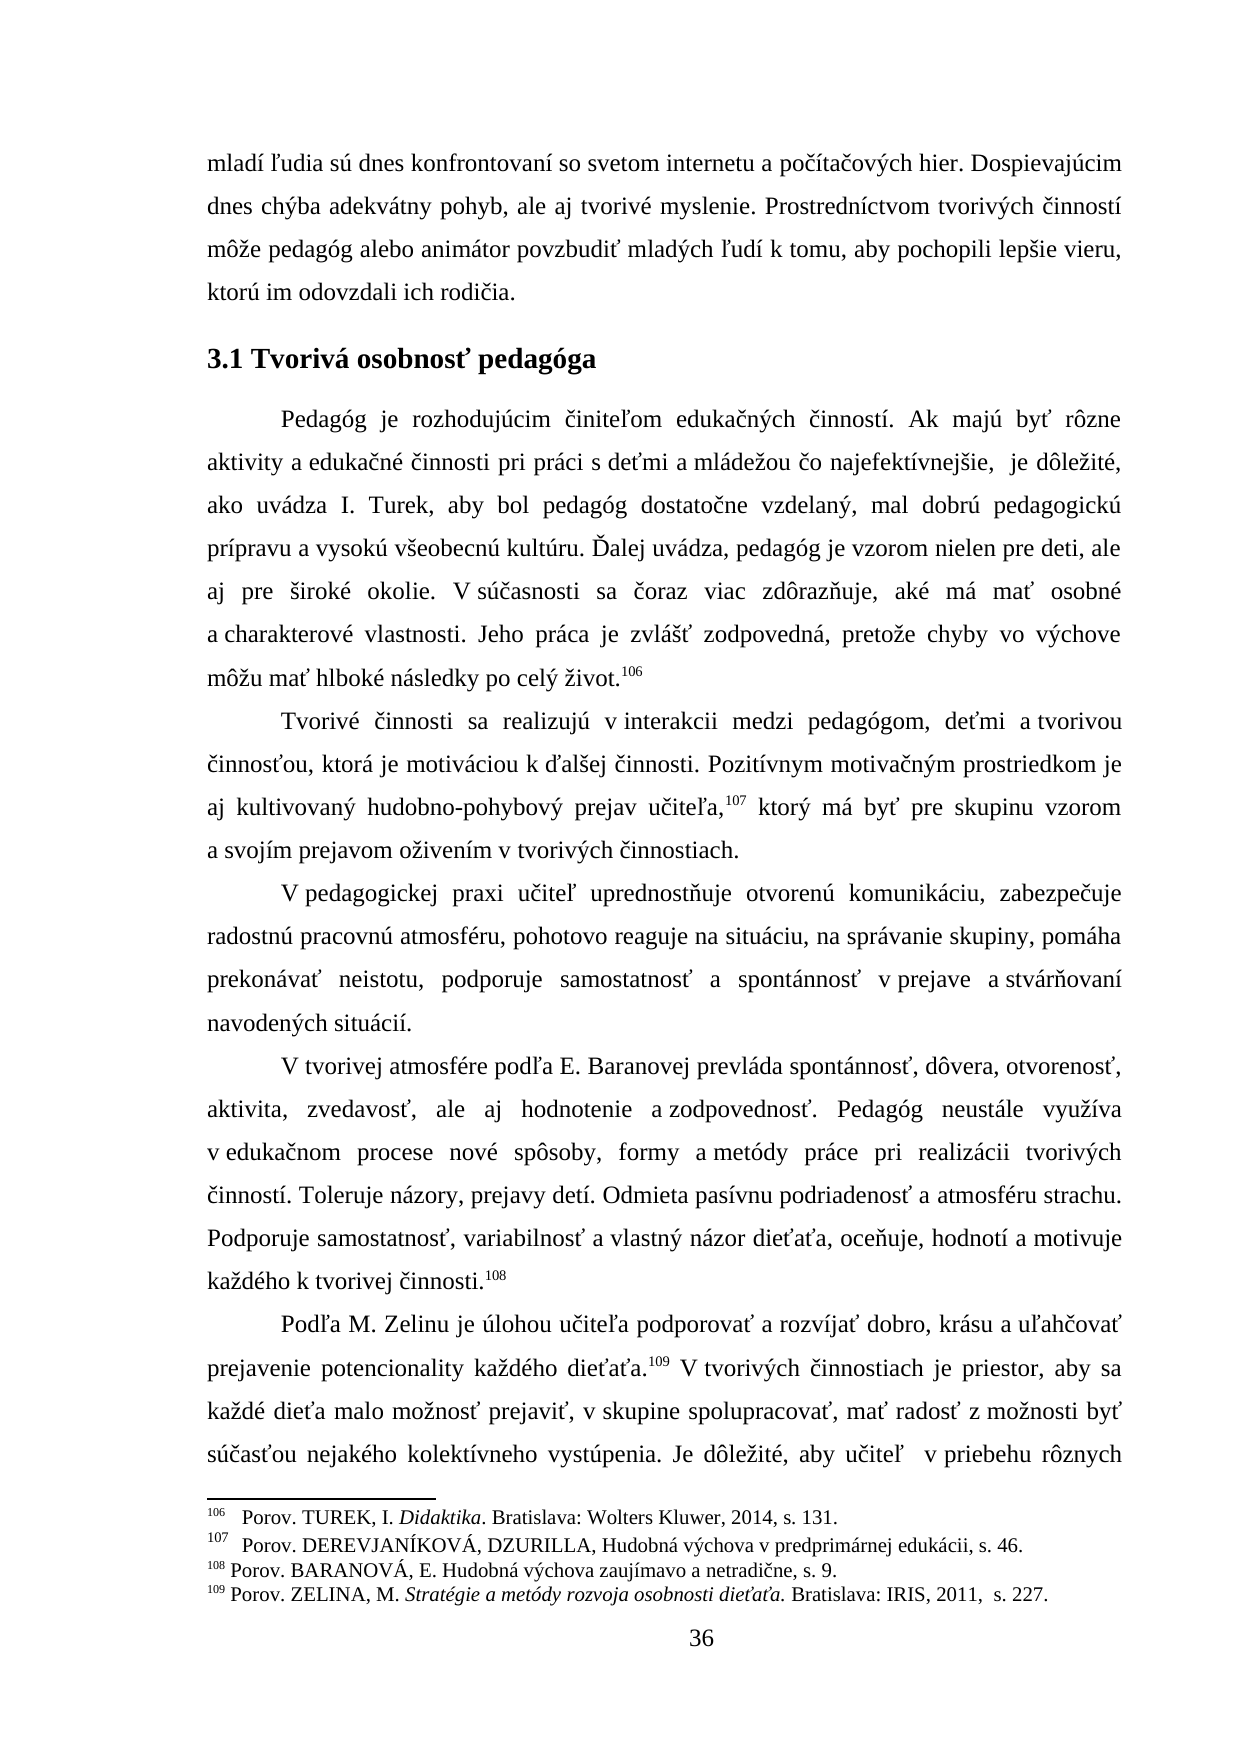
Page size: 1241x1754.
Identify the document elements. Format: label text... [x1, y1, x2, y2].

text Tvorivé činnosti sa realizujú v interakcii medzi pedagógom, deťmi a tvorivou činnosťou, ktorá je motiváciou k ďalšej činnosti. Pozitívnym motivačným prostriedkom je aj kultivovaný hudobno-pohybový prejav učiteľa, ktorý má byť pre skupinu vzorom a svojím prejavom oživením v tvorivých činnostiach. [207, 706, 1122, 864]
text Pedagóg je rozhodujúcim činiteľom edukačných činností. Ak majú byť rôzne aktivity a edukačné činnosti pri práci s deťmi a mládežou čo najefektívnejšie, je dôležité, ako uvádza I. Turek, aby bol pedagóg dostatočne vzdelaný, mal dobrú pedagogickú prípravu a vysokú všeobecnú kultúru. Ďalej uvádza, pedagóg je vzorom nielen pre deti, ale aj pre široké okolie. V súčasnosti sa čoraz viac zdôrazňuje, aké má mať osobné a charakterové vlastnosti. Jeho práca je zvlášť zodpovedná, pretože chyby vo výchove môžu mať hlboké následky po celý život. [207, 404, 1122, 691]
subtitle 3.1 Tvorivá osobnosť pedagóga [207, 341, 1122, 374]
text V pedagogickej praxi učiteľ uprednostňuje otvorenú komunikáciu, zabezpečuje radostnú pracovnú atmosféru, pohotovo reaguje na situáciu, na správanie skupiny, pomáha prekonávať neistotu, podporuje samostatnosť a spontánnosť v prejave a stvárňovaní navodených situácií. [207, 878, 1122, 1036]
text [207, 1309, 1122, 1468]
text V tvorivej atmosfére podľa E. Baranovej prevláda spontánnosť, dôvera, otvorenosť, aktivita, zvedavosť, ale aj hodnotenie a zodpovednosť. Pedagóg neustále využíva v edukačnom procese nové spôsoby, formy a metódy práce pri realizácii tvorivých činností. Toleruje názory, prejavy detí. Odmieta pasívnu podriadenosť a atmosféru strachu. Podporuje samostatnosť, variabilnosť a vlastný názor dieťaťa, oceňuje, hodnotí a motivuje každého k tvorivej činnosti. [207, 1051, 1122, 1295]
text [207, 148, 1122, 306]
